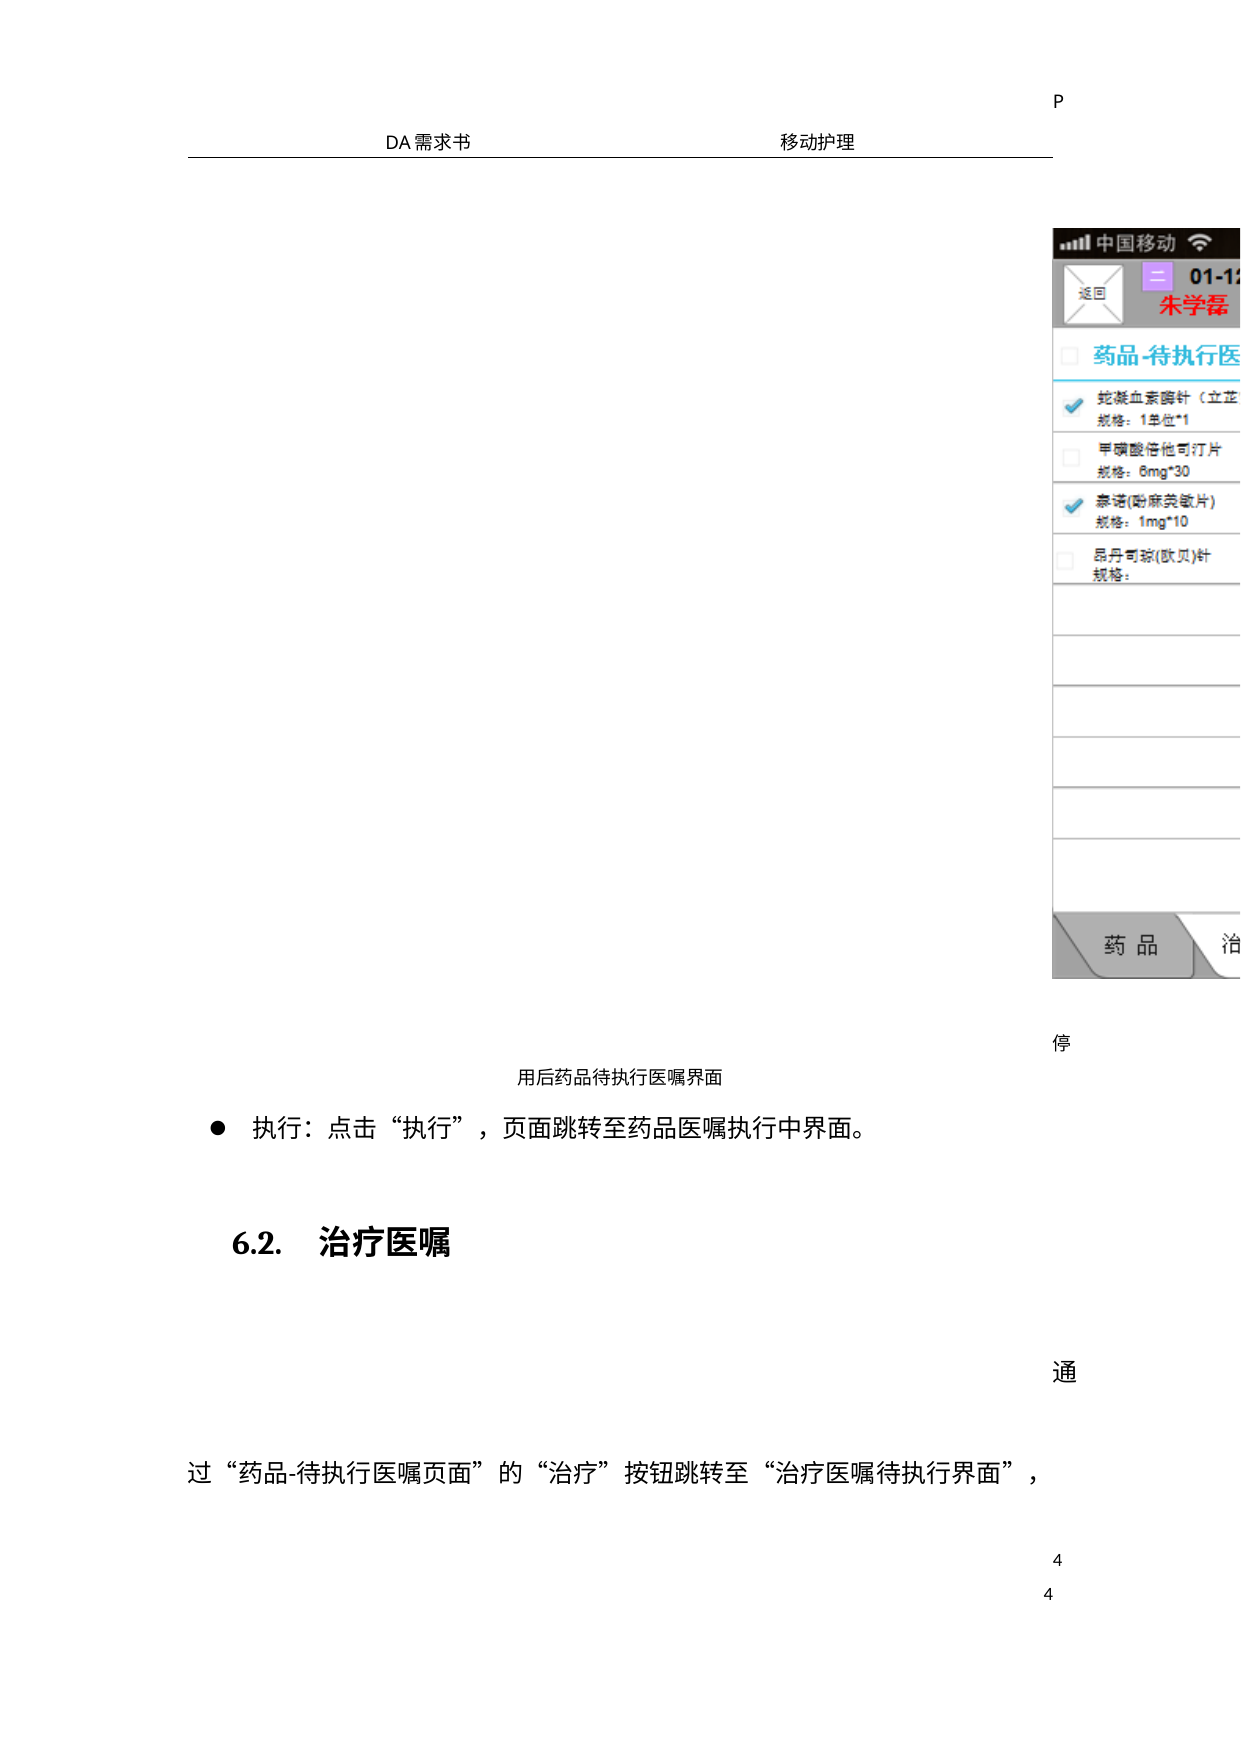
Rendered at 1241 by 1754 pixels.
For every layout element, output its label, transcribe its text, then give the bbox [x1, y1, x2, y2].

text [187, 1336, 1053, 1506]
subtitle 治疗医嘱 [232, 1206, 1053, 1274]
picture [1052, 228, 1241, 979]
list 执行：点击“执行”，页面跳转至药品医嘱执行中界面。 [208, 1093, 1053, 1161]
text 停用后药品待执行医嘱界面 [187, 1025, 1053, 1093]
